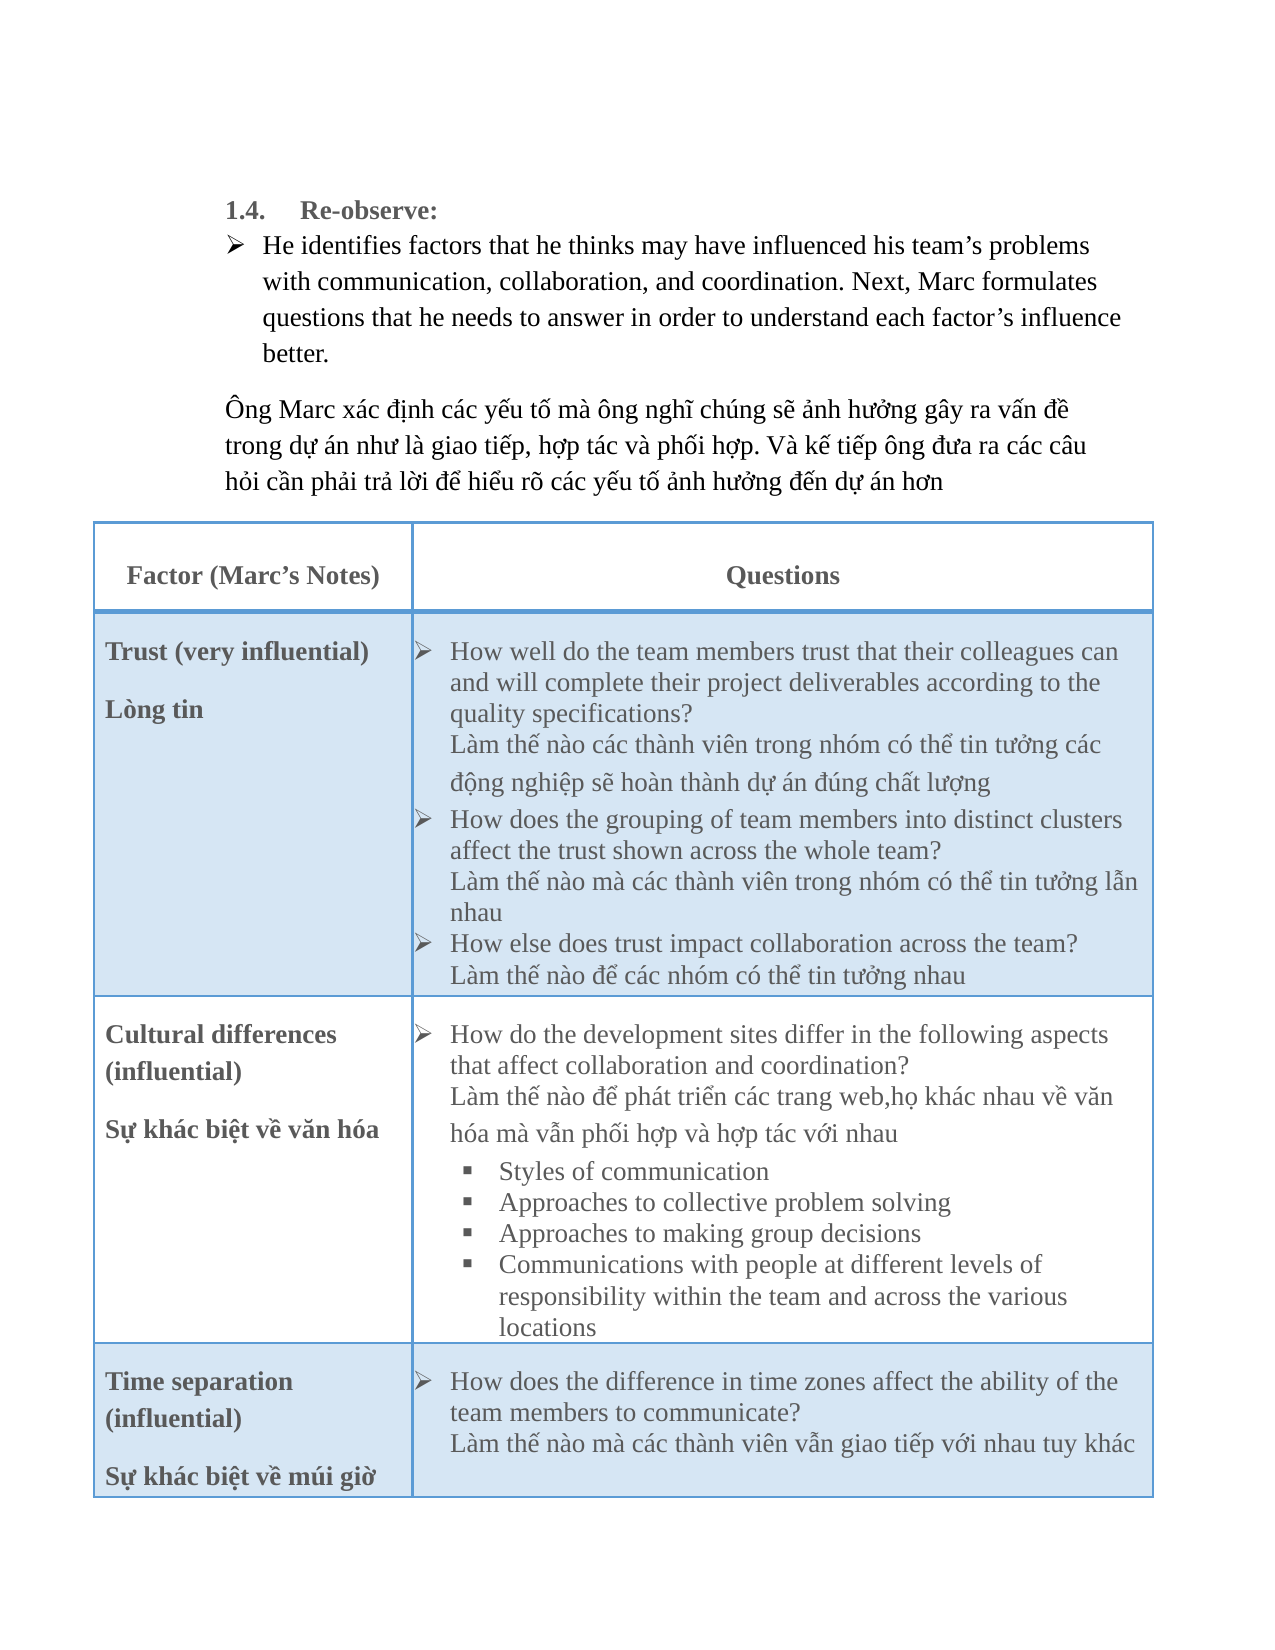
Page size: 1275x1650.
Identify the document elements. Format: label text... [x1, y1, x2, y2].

table_header Questions [414, 524, 1152, 609]
text Ông Marc xác định các yếu tố mà ông nghĩ chúng sẽ ảnh hưởng gây ra vấn đề trong dự án như là giao tiếp, hợp tác và phối hợp. Và kế tiếp ông đưa ra các câu hỏi cần phải trả lời để hiểu rõ các yếu tố ảnh hưởng đến dự án hơn [225, 393, 1125, 496]
table_cell How do the development sites differ in the following aspects that affect collaboration and coordination? Làm thế nào để phát triển các trang web,họ khác nhau về văn hóa mà vẫn phối hợp và hợp tác với nhau Styles of communication Approaches to collective problem solving Approaches to making group decisions Communications with people at different levels of responsibility within the team and across the various locations [414, 997, 1152, 1342]
list He identifies factors that he thinks may have influenced his team’s problems with communication, collaboration, and coordination. Next, Marc formulates questions that he needs to answer in order to understand each factor’s influence better. [225, 229, 1125, 368]
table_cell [95, 1344, 411, 1496]
table_cell How well do the team members trust that their colleagues can and will complete their project deliverables according to the quality specifications? Làm thế nào các thành viên trong nhóm có thể tin tưởng các động nghiệp sẽ hoàn thành dự án đúng chất lượng How does the grouping of team members into distinct clusters affect the trust shown across the whole team? Làm thế nào mà các thành viên trong nhóm có thể tin tưởng lẫn nhau How else does trust impact collaboration across the team? Làm thế nào để các nhóm có thể tin tưởng nhau [414, 614, 1152, 995]
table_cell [414, 1344, 1152, 1496]
table_cell Trust (very influential) Lòng tin [95, 614, 411, 995]
table_header Factor (Marc’s Notes) [95, 524, 411, 609]
table_cell Cultural differences (influential) Sự khác biệt về văn hóa [95, 997, 411, 1342]
list Re-observe: [225, 194, 1125, 225]
